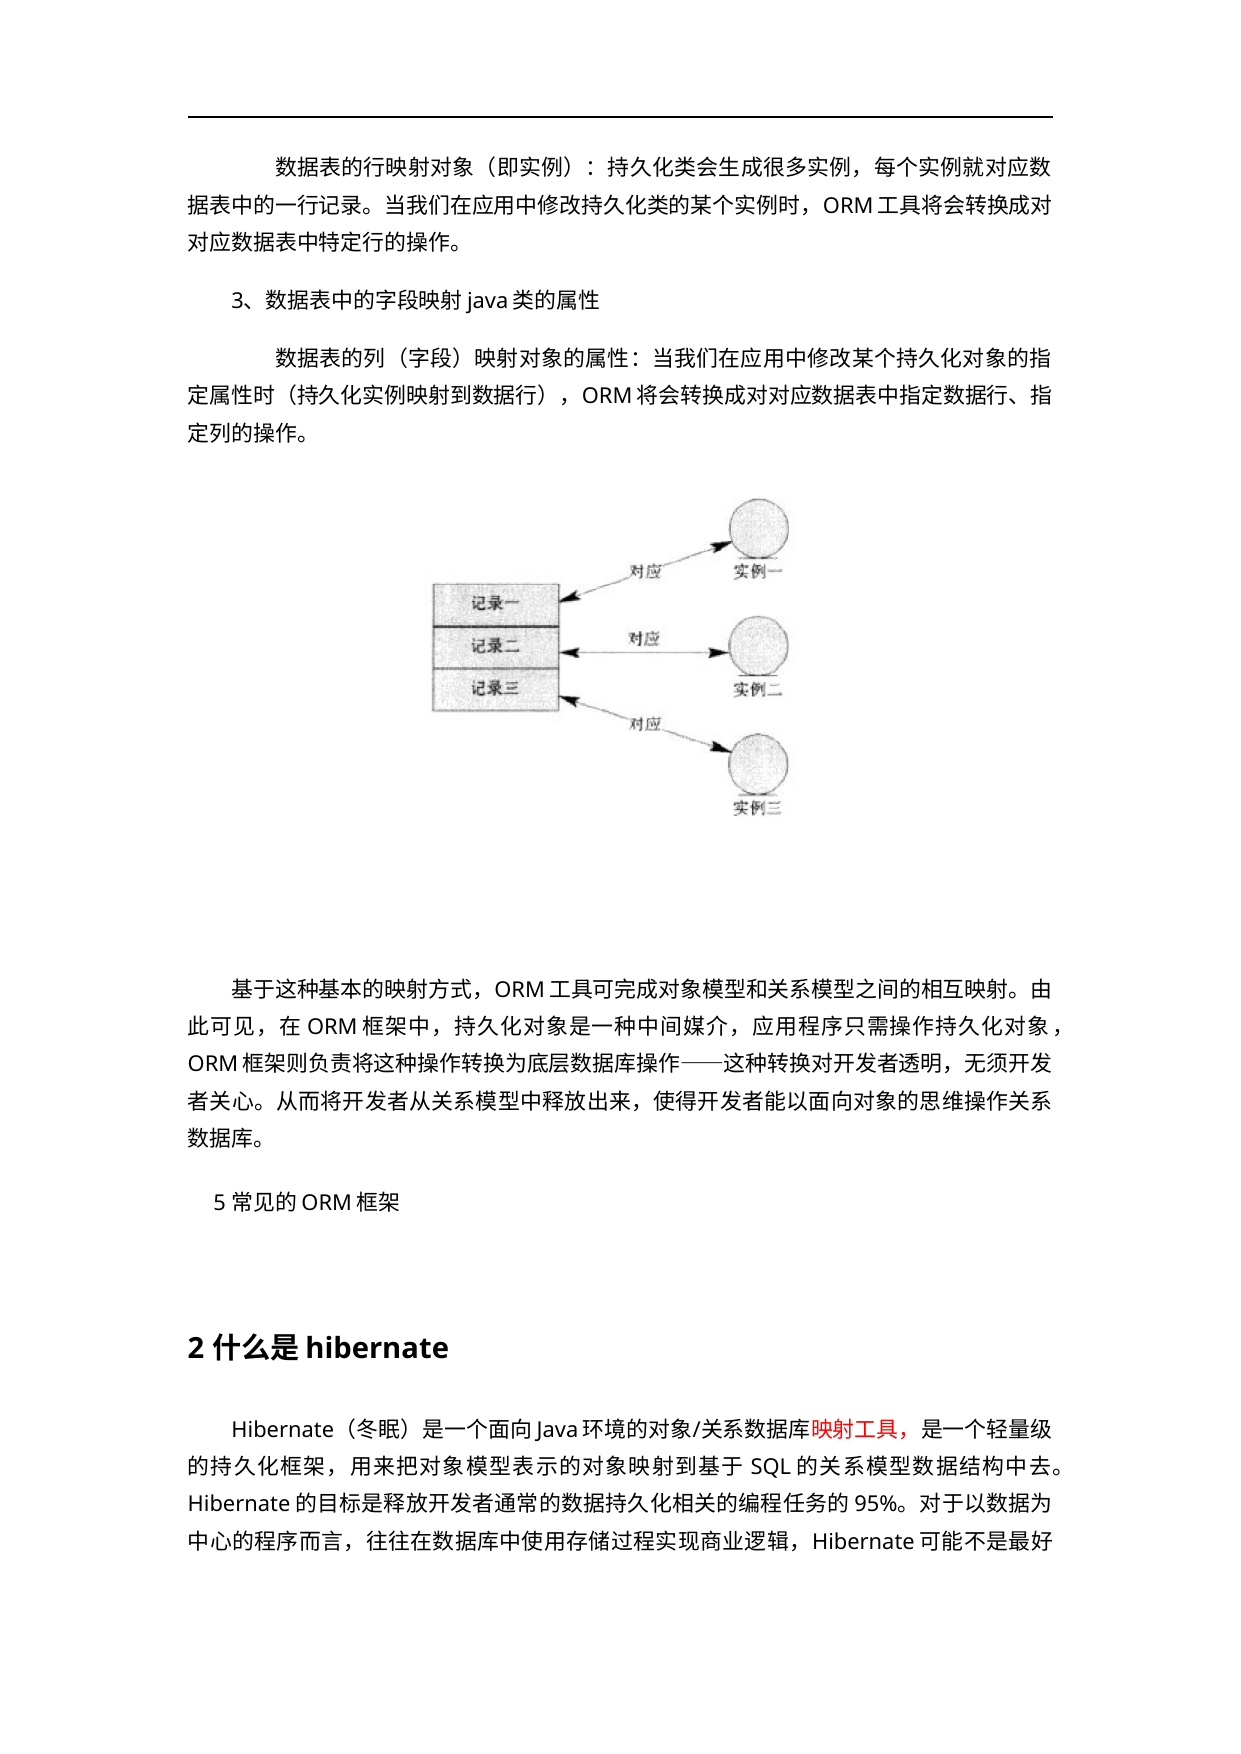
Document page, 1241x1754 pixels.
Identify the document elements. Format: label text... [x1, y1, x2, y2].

text 数据表的行映射对象（即实例）：持久化类会生成很多实例，每个实例就对应数据表中的一行记录。当我们在应用中修改持久化类的某个实例时，ORM工具将会转换成对对应数据表中特定行的操作。 [187, 150, 1053, 257]
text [187, 1411, 1053, 1556]
subtitle 什么是hibernate [187, 1313, 1053, 1378]
subtitle 常见的ORM框架 [187, 1185, 1053, 1217]
text 数据表的列（字段）映射对象的属性：当我们在应用中修改某个持久化对象的指定属性时（持久化实例映射到数据行），ORM将会转换成对对应数据表中指定数据行、指定列的操作。 [187, 341, 1053, 448]
text 基于这种基本的映射方式，ORM工具可完成对象模型和关系模型之间的相互映射。由此可见，在ORM框架中，持久化对象是一种中间媒介，应用程序只需操作持久化对象，ORM框架则负责将这种操作转换为底层数据库操作——这种转换对开发者透明，无须开发者关心。从而将开发者从关系模型中释放出来，使得开发者能以面向对象的思维操作关系数据库。 [187, 971, 1053, 1153]
picture [405, 473, 879, 820]
text 3、数据表中的字段映射java类的属性 [187, 283, 1053, 315]
